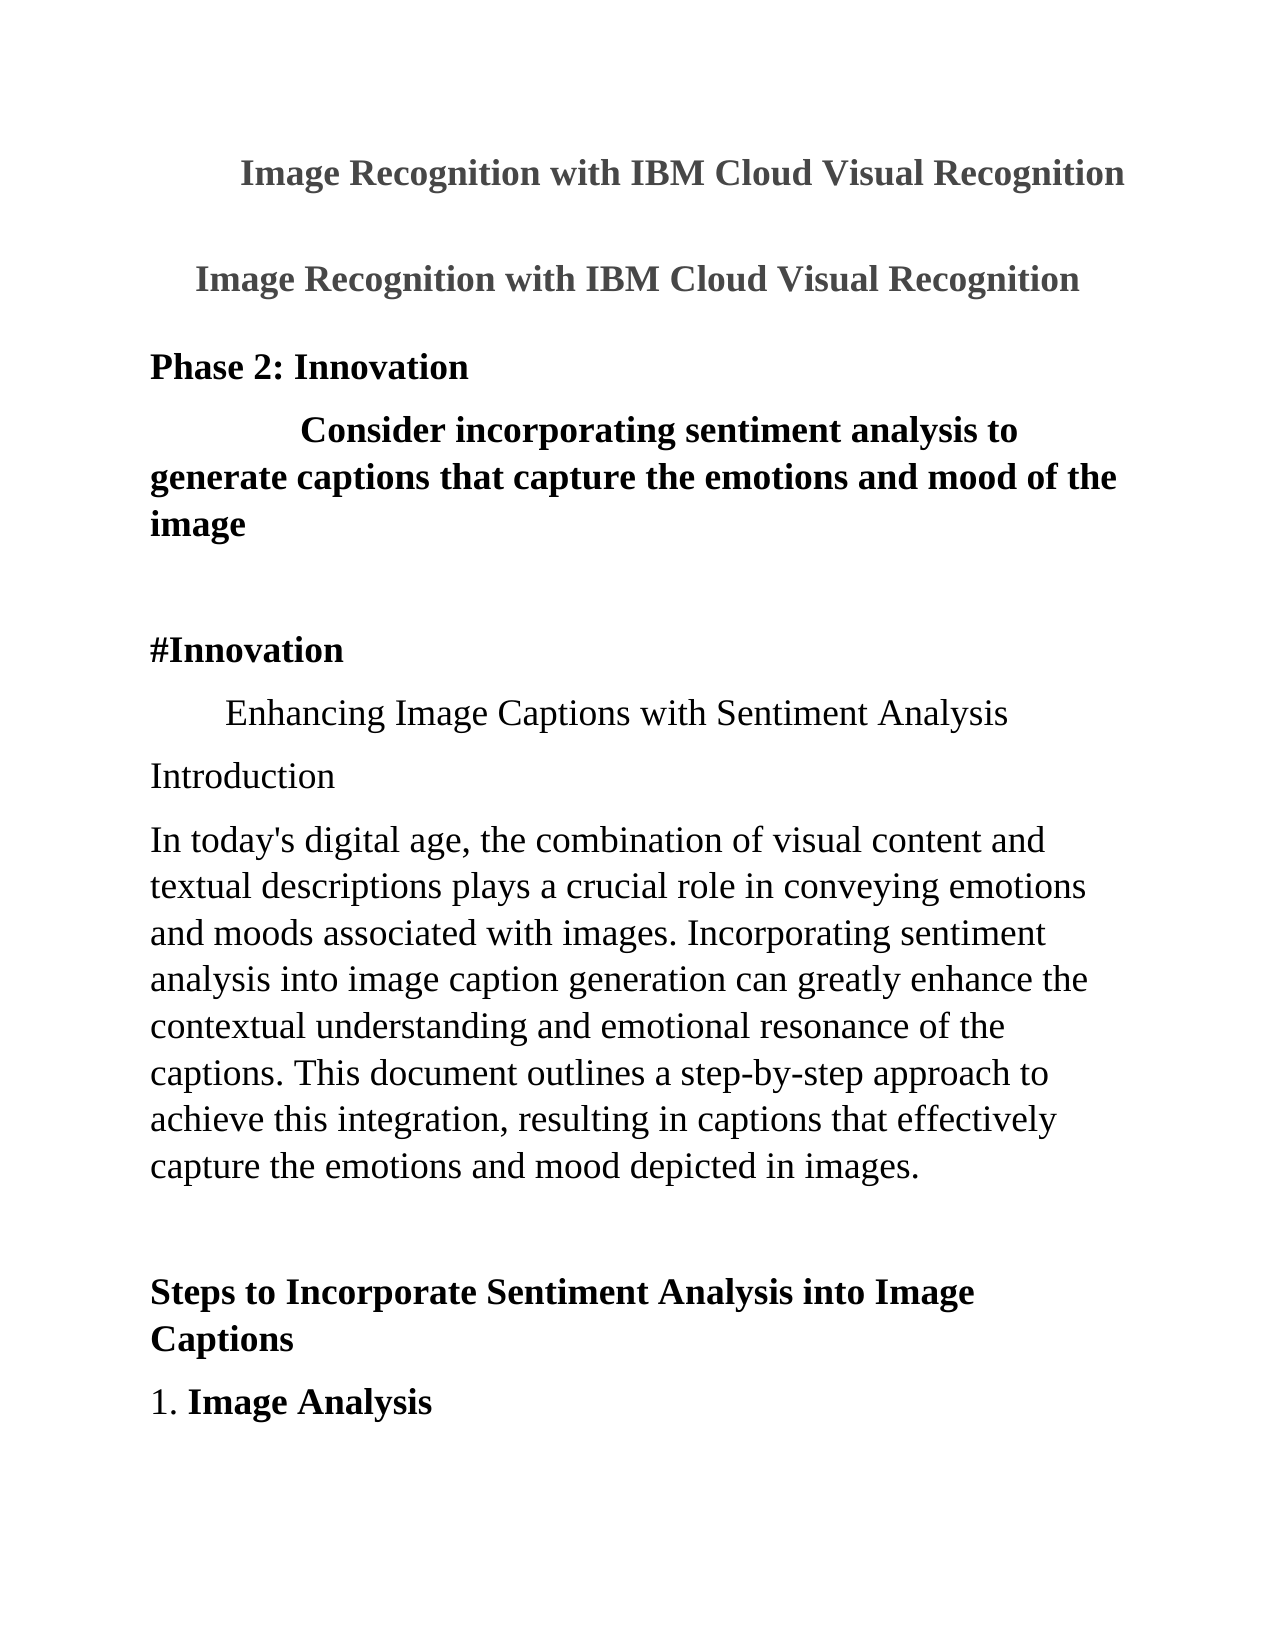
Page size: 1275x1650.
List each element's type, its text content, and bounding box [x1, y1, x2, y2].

text Introduction [150, 754, 1125, 797]
text 1. Image Analysis [150, 1379, 1125, 1422]
text Consider incorporating sentiment analysis to generate captions that capture the emotions and mood of the image [150, 408, 1125, 544]
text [150, 150, 1125, 193]
text #Innovation [150, 627, 1125, 671]
text Image Recognition with IBM Cloud Visual Recognition [150, 256, 1125, 299]
text Enhancing Image Captions with Sentiment Analysis [150, 691, 1125, 734]
text Phase 2: Innovation [150, 344, 1125, 388]
text In today's digital age, the combination of visual content and textual descriptions plays a crucial role in conveying emotions and moods associated with images. Incorporating sentiment analysis into image caption generation can greatly enhance the contextual understanding and emotional resonance of the captions. This document outlines a step-by-step approach to achieve this integration, resulting in captions that effectively capture the emotions and mood depicted in images. [150, 817, 1125, 1186]
text Steps to Incorporate Sentiment Analysis into Image Captions [150, 1269, 1125, 1359]
